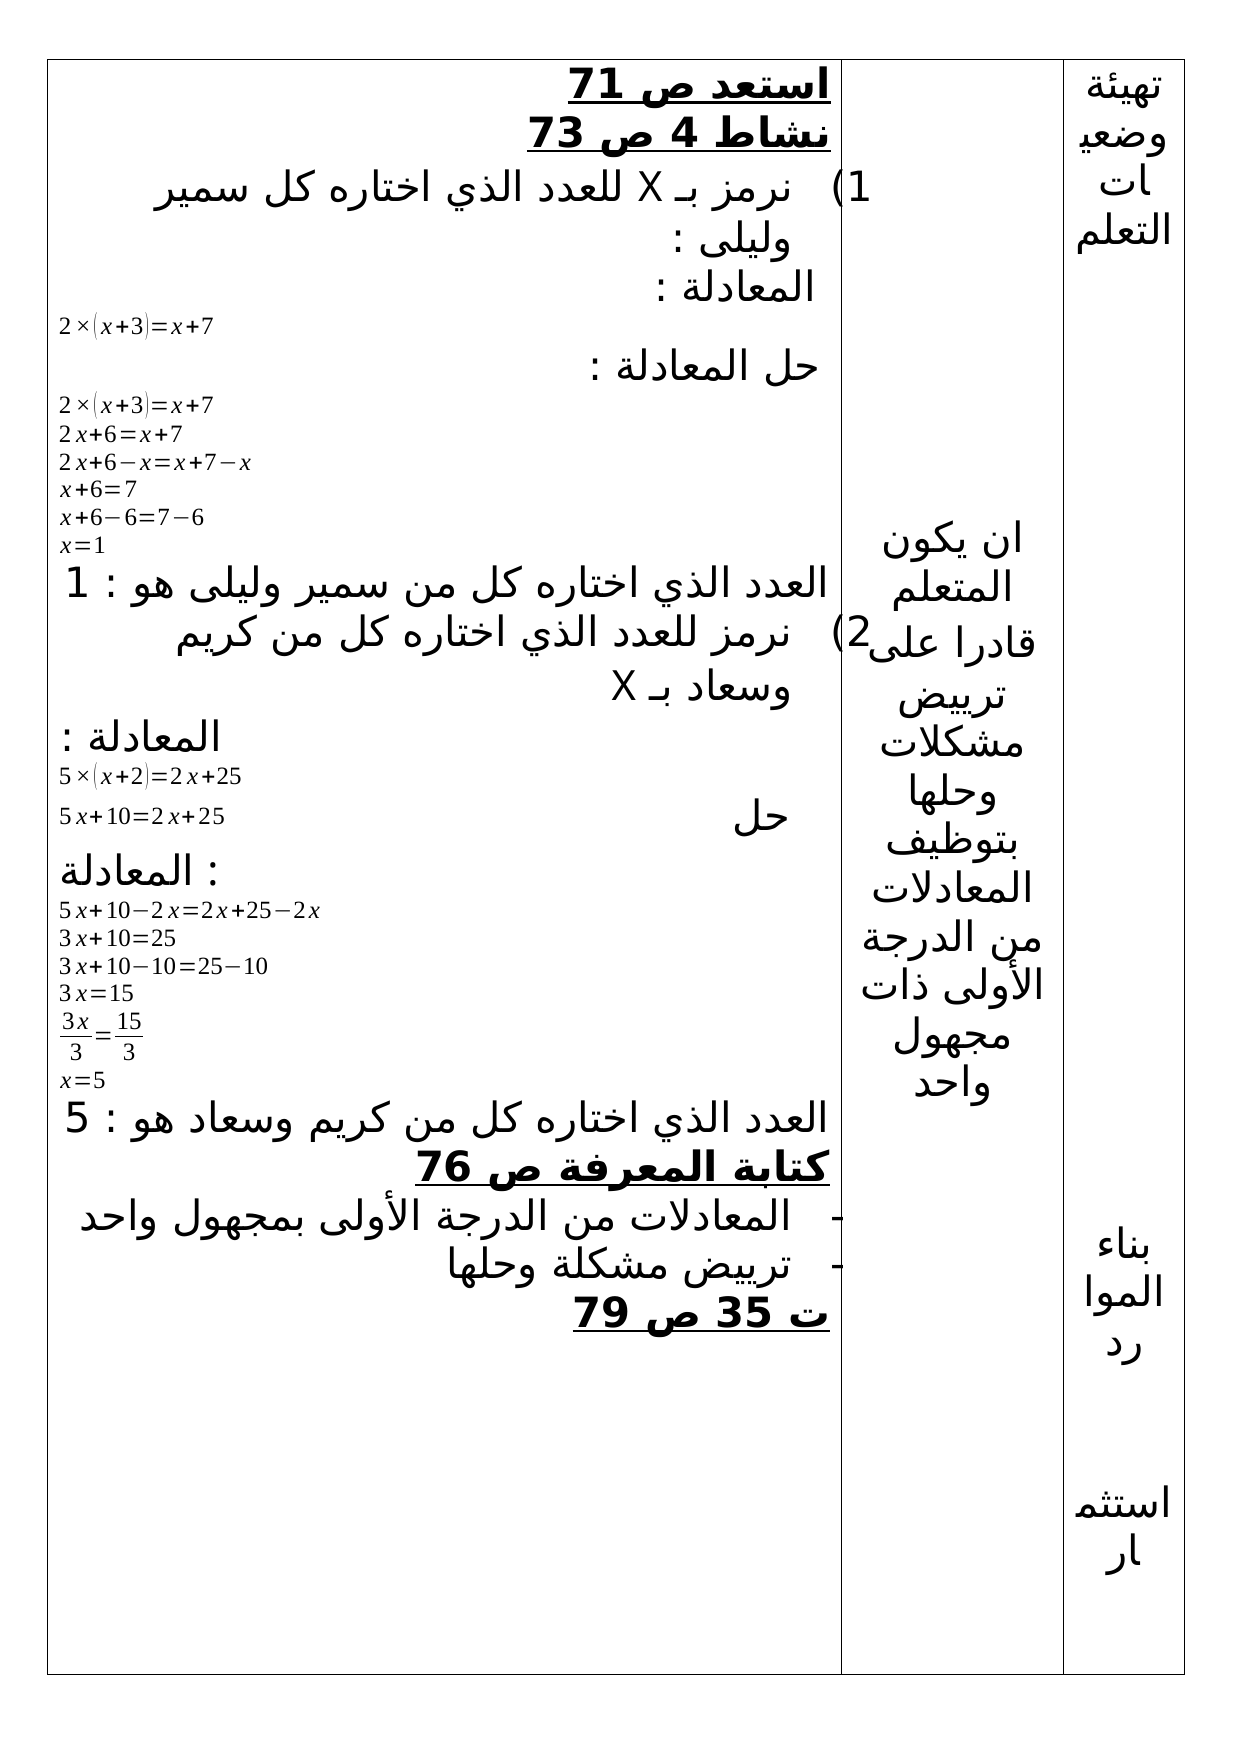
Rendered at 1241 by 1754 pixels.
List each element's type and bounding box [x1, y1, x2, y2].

table_cell [48, 60, 841, 1674]
table_cell [842, 60, 1063, 1674]
table_cell [1064, 60, 1184, 1674]
